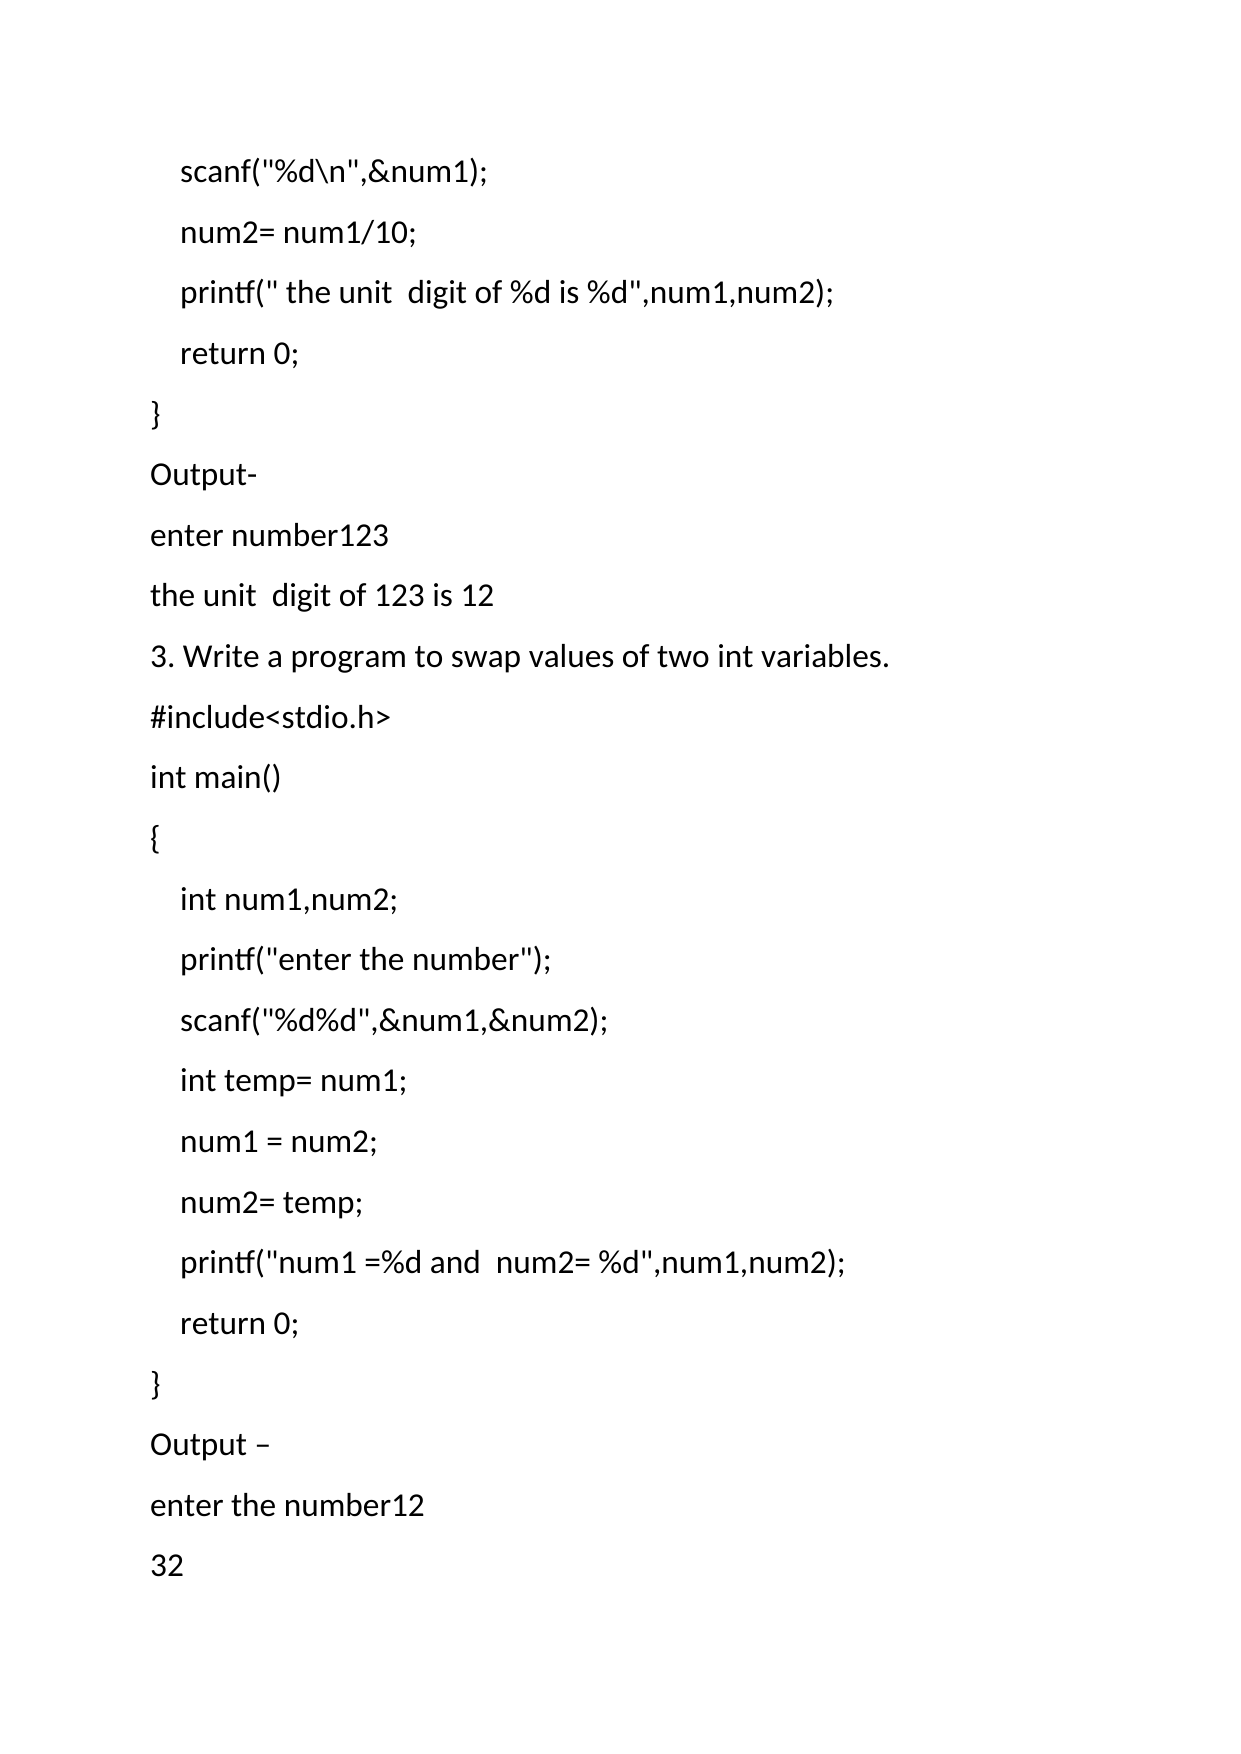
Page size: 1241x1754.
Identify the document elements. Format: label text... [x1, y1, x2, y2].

text scanf("%d%d",&num1,&num2); [150, 999, 1090, 1039]
text Output – [150, 1423, 1090, 1464]
text int num1,num2; [150, 877, 1090, 918]
text 3. Write a program to swap values of two int variables. [150, 635, 1090, 676]
text return 0; [150, 332, 1090, 373]
text num2= num1/10; [150, 211, 1090, 251]
text num2= temp; [150, 1181, 1090, 1221]
text { [150, 817, 1090, 858]
text num1 = num2; [150, 1120, 1090, 1161]
text the unit digit of 123 is 12 [150, 574, 1090, 615]
text #include<stdio.h> [150, 696, 1090, 736]
text printf("enter the number"); [150, 938, 1090, 979]
text 32 [150, 1544, 1090, 1585]
text printf("num1 =%d and num2= %d",num1,num2); [150, 1241, 1090, 1282]
text } [150, 1362, 1090, 1403]
text return 0; [150, 1302, 1090, 1343]
text scanf("%d\n",&num1); [150, 150, 1090, 191]
text } [150, 392, 1090, 433]
text printf(" the unit digit of %d is %d",num1,num2); [150, 271, 1090, 312]
text Output- [150, 453, 1090, 494]
text int main() [150, 756, 1090, 797]
text enter the number12 [150, 1484, 1090, 1524]
text int temp= num1; [150, 1059, 1090, 1100]
text enter number123 [150, 514, 1090, 554]
